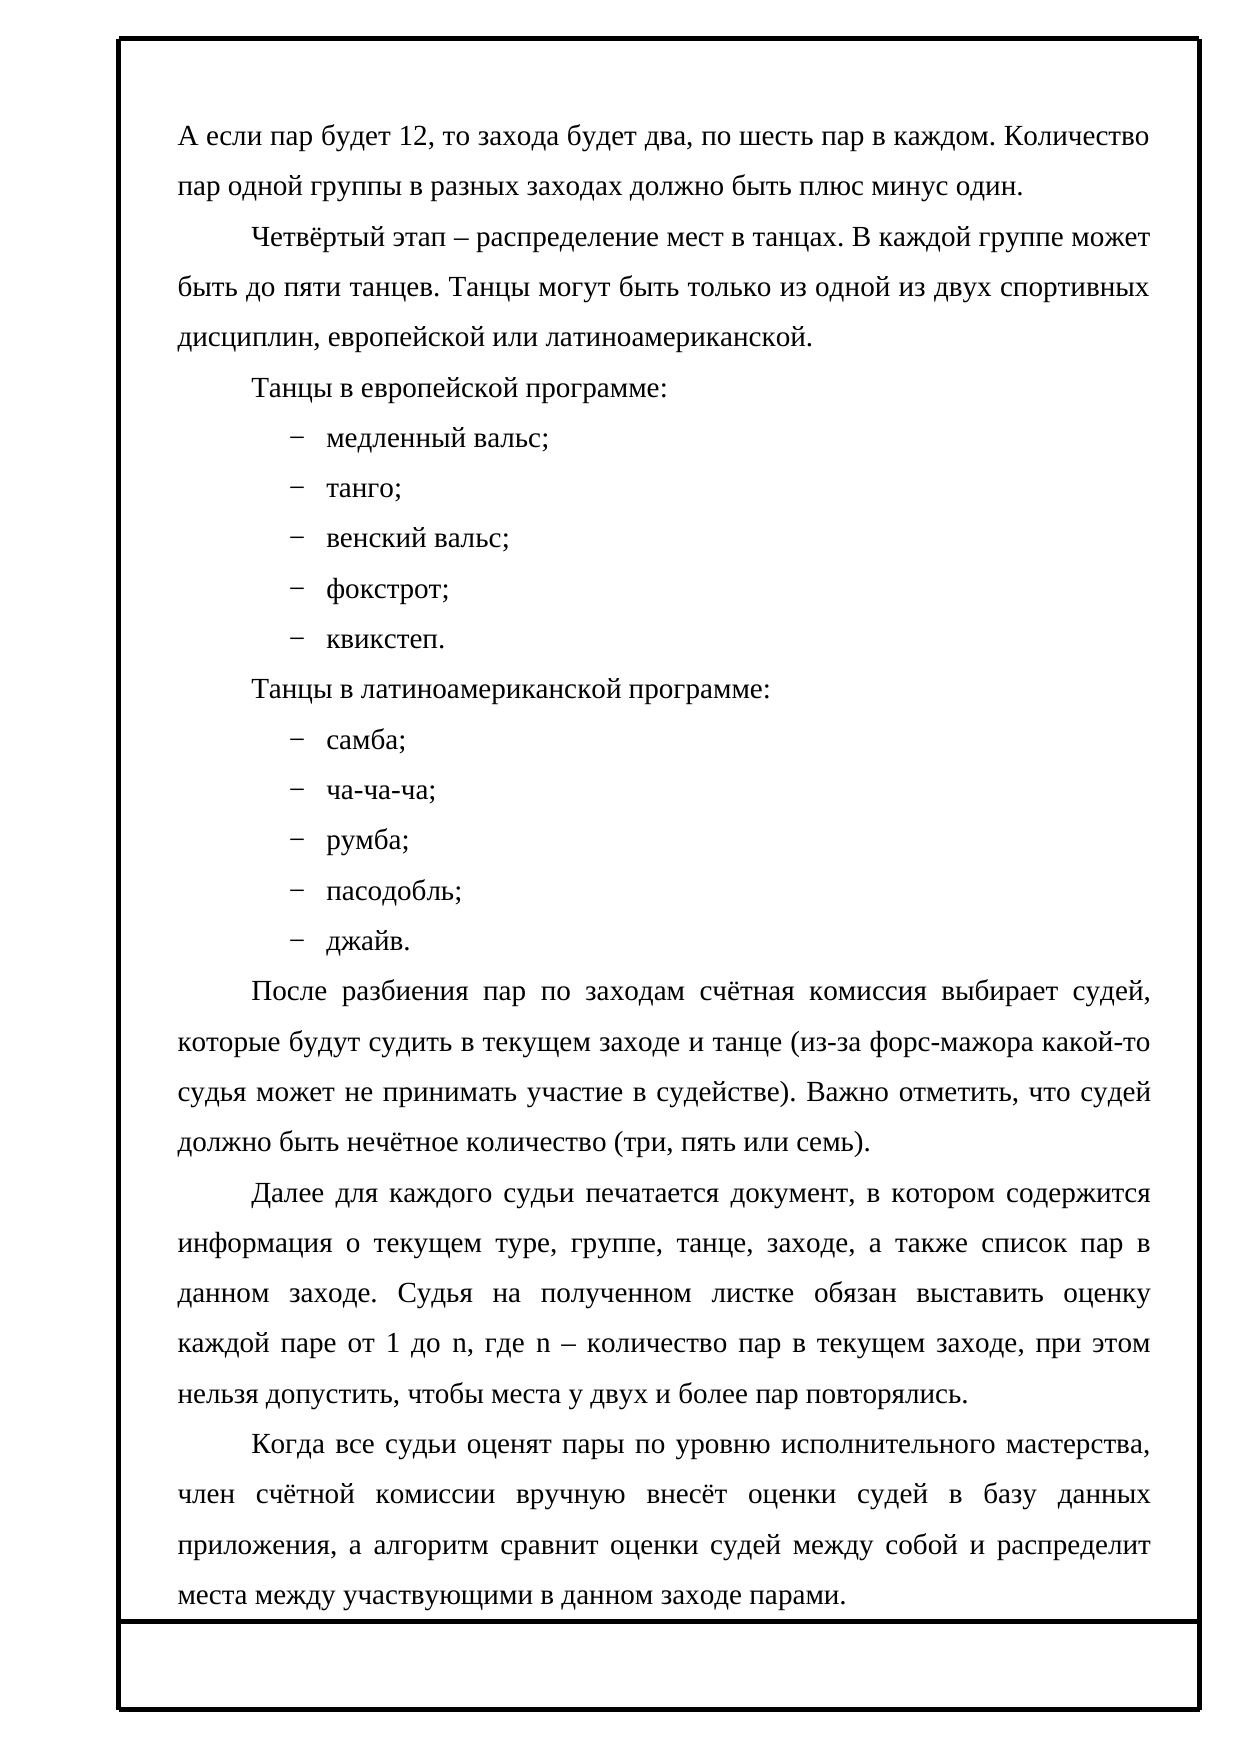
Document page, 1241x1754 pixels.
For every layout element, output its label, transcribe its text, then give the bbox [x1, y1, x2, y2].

list румба; [288, 822, 1152, 856]
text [177, 118, 1152, 202]
text Далее для каждого судьи печатается документ, в котором содержится информация о текущем туре, группе, танце, заходе, а также список пар в данном заходе. Судья на полученном листке обязан выставить оценку каждой паре от 1 до n, где n – количество пар в текущем заходе, при этом нельзя допустить, чтобы места у двух и более пар повторялись. [177, 1175, 1152, 1409]
list квикстеп. [288, 621, 1152, 655]
list джайв. [288, 923, 1152, 957]
text После разбиения пар по заходам счётная комиссия выбирает судей, которые будут судить в текущем заходе и танце (из-за форс-мажора какой-то судья может не принимать участие в судействе). Важно отметить, что судей должно быть нечётное количество (три, пять или семь). [177, 973, 1152, 1158]
list фокстрот; [288, 571, 1152, 604]
text Танцы в европейской программе: [177, 370, 1152, 403]
list танго; [288, 470, 1152, 504]
text Танцы в латиноамериканской программе: [177, 672, 1152, 705]
list медленный вальс; [288, 420, 1152, 453]
list пасодобль; [288, 873, 1152, 906]
text Четвёртый этап – распределение мест в танцах. В каждой группе может быть до пяти танцев. Танцы могут быть только из одной из двух спортивных дисциплин, европейской или латиноамериканской. [177, 219, 1152, 353]
list ча-ча-ча; [288, 772, 1152, 806]
list венский вальс; [288, 521, 1152, 554]
text Когда все судьи оценят пары по уровню исполнительного мастерства, член счётной комиссии вручную внесёт оценки судей в базу данных приложения, а алгоритм сравнит оценки судей между собой и распределит места между участвующими в данном заходе парами. [177, 1426, 1152, 1611]
list самба; [288, 722, 1152, 755]
